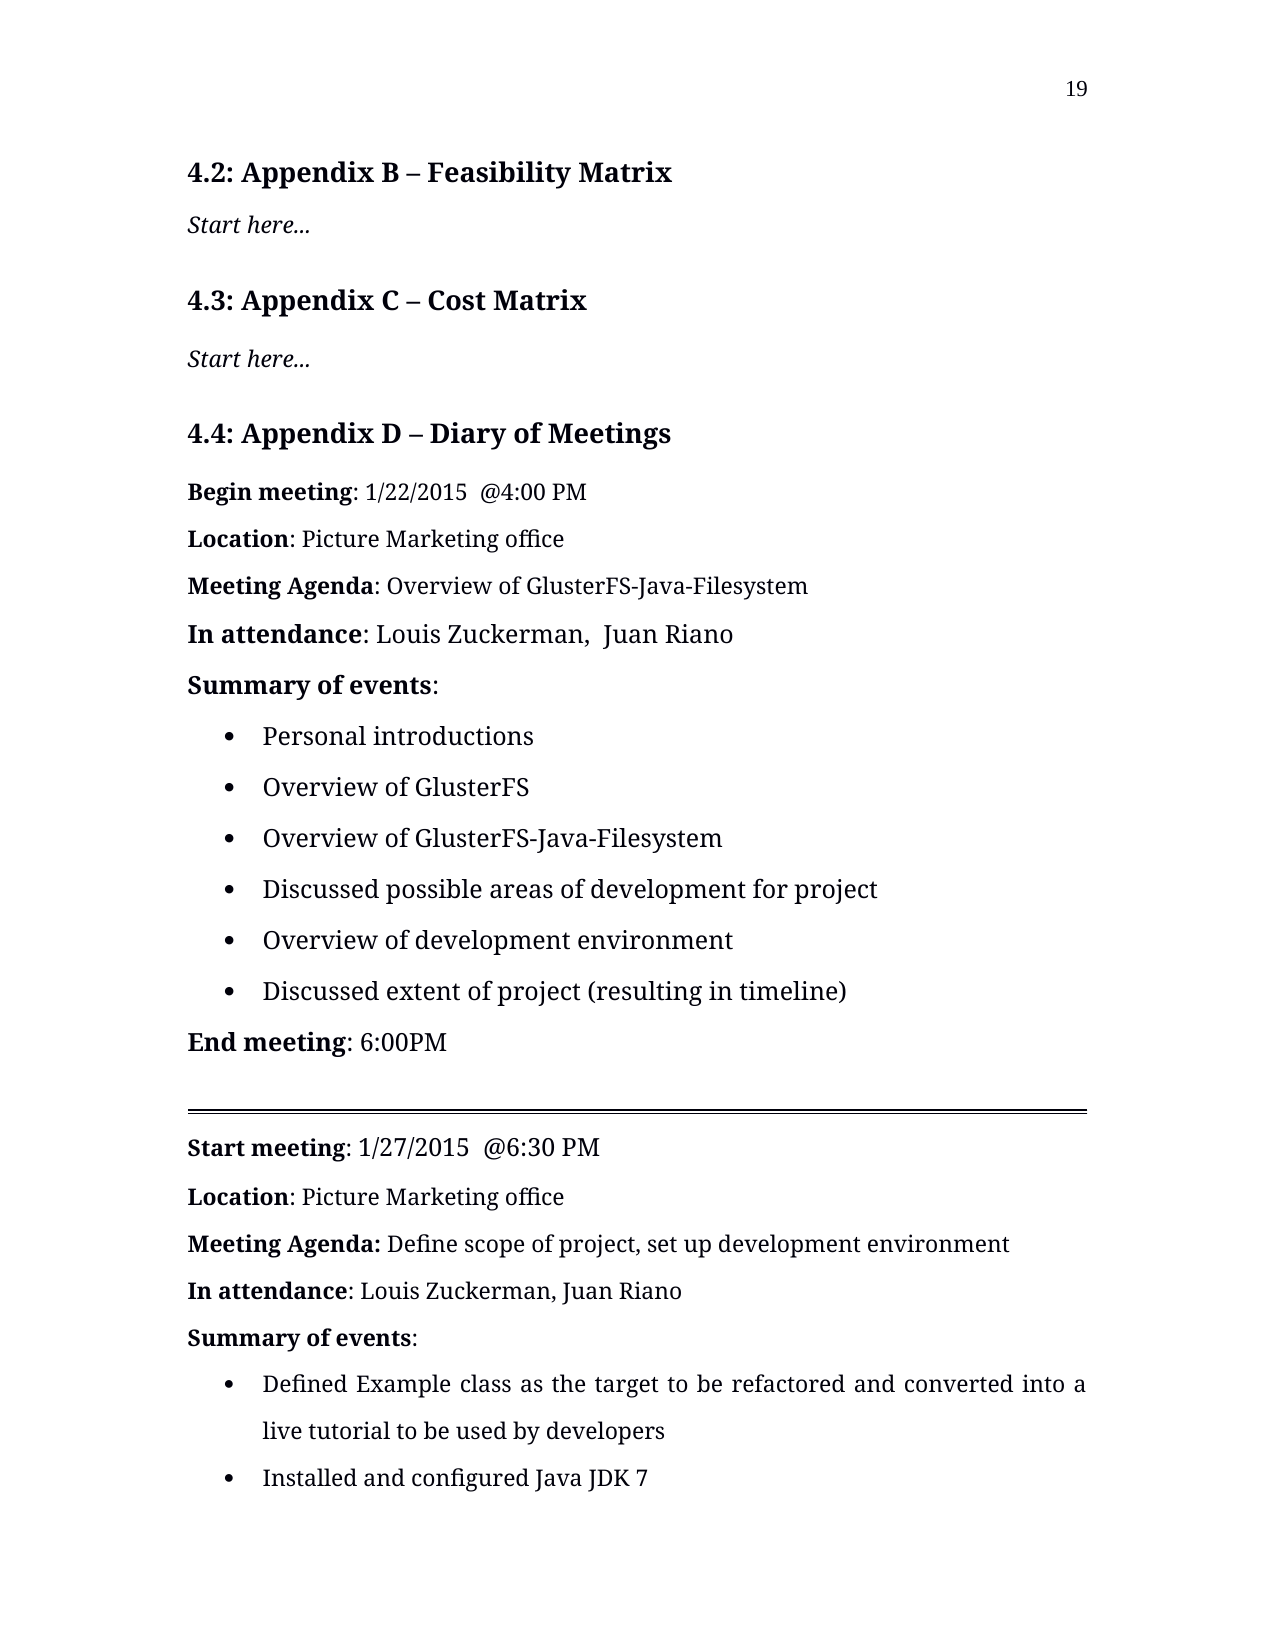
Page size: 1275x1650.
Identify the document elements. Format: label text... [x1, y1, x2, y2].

subtitle 4.3: Appendix C – Cost Matrix [187, 281, 1087, 318]
text Location: Picture Marketing office [187, 1181, 1087, 1212]
list Defined Example class as the target to be refactored and converted into a live tutorial to be used by developers [225, 1368, 1087, 1446]
text Begin meeting: 1/22/2015 @4:00 PM [187, 476, 1087, 507]
text 4.2: Appendix B – Feasibility Matrix [187, 154, 1087, 191]
text Location: Picture Marketing office [187, 523, 1087, 554]
text Start meeting: 1/27/2015 @6:30 PM [187, 1130, 1087, 1164]
text In attendance: Louis Zuckerman, Juan Riano [187, 1274, 1087, 1306]
text Start here... [187, 209, 1087, 241]
text Summary of events: [187, 1321, 1087, 1353]
text Summary of events: [187, 668, 1087, 702]
subtitle 4.4: Appendix D – Diary of Meetings [187, 414, 1087, 451]
text Meeting Agenda: Overview of GlusterFS-Java-Filesystem [187, 570, 1087, 601]
list Overview of GlusterFS [225, 770, 1087, 804]
list Installed and configured Java JDK 7 [225, 1462, 1087, 1493]
list Overview of GlusterFS-Java-Filesystem [225, 821, 1087, 855]
text In attendance: Louis Zuckerman, Juan Riano [187, 617, 1087, 651]
list Overview of development environment [225, 923, 1087, 957]
text Start here... [187, 343, 1087, 374]
text Meeting Agenda: Define scope of project, set up development environment [187, 1228, 1087, 1259]
text End meeting: 6:00PM [187, 1025, 1087, 1059]
list Discussed possible areas of development for project [225, 872, 1087, 906]
list Personal introductions [225, 719, 1087, 753]
list Discussed extent of project (resulting in timeline) [225, 974, 1087, 1008]
